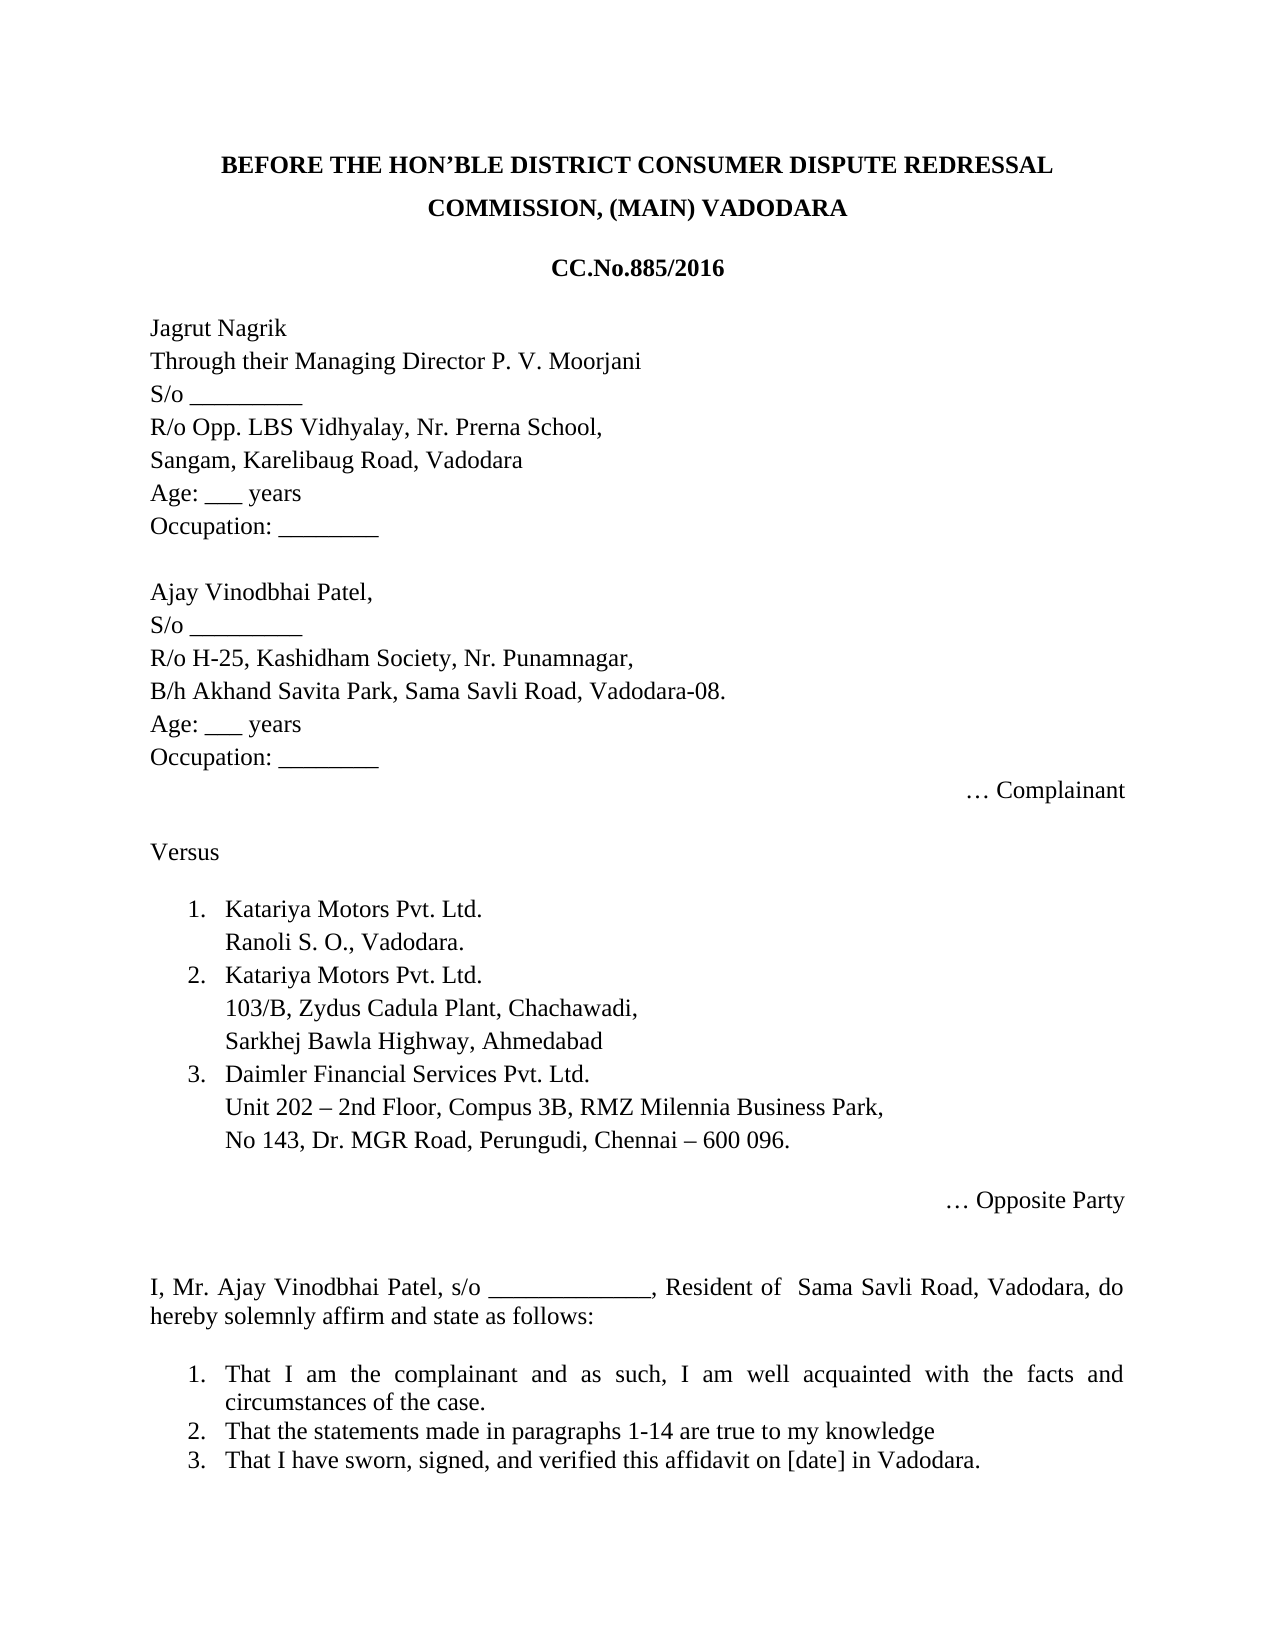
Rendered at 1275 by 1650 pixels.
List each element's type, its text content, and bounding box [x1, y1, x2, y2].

text Age: ___ years [150, 709, 1125, 738]
text No 143, Dr. MGR Road, Perungudi, Chennai – 600 096. [225, 1125, 1125, 1154]
text Sangam, Karelibaug Road, Vadodara [150, 445, 1125, 473]
text Occupation: ________ [150, 511, 1125, 539]
text Unit 202 – 2nd Floor, Compus 3B, RMZ Milennia Business Park, [225, 1092, 1125, 1121]
text B/h Akhand Savita Park, Sama Savli Road, Vadodara-08. [150, 676, 1125, 705]
text S/o _________ [150, 379, 1125, 407]
text R/o Opp. LBS Vidhyalay, Nr. Prerna School, [150, 412, 1125, 441]
list That the statements made in paragraphs 1-14 are true to my knowledge [187, 1416, 1125, 1445]
text Sarkhej Bawla Highway, Ahmedabad [225, 1026, 1125, 1055]
text S/o _________ [150, 610, 1125, 639]
text CC.No.885/2016 [150, 253, 1125, 282]
text … Complainant [150, 775, 1125, 804]
list Katariya Motors Pvt. Ltd. [187, 960, 1125, 989]
text I, Mr. Ajay Vinodbhai Patel, s/o _____________, Resident of Sama Savli Road, Vadodara, do hereby solemnly affirm and state as follows: [150, 1272, 1125, 1330]
text Through their Managing Director P. V. Moorjani [150, 346, 1125, 374]
text Ranoli S. O., Vadodara. [150, 927, 1125, 956]
text Age: ___ years [150, 478, 1125, 507]
list Katariya Motors Pvt. Ltd. [187, 894, 1125, 923]
text … Opposite Party [225, 1185, 1125, 1213]
list That I am the complainant and as such, I am well acquainted with the facts and circumstances of the case. [187, 1359, 1125, 1416]
text Occupation: ________ [150, 742, 1125, 771]
text Jagrut Nagrik [150, 313, 1125, 341]
list That I have sworn, signed, and verified this affidavit on [date] in Vadodara. [187, 1445, 1125, 1474]
text 103/B, Zydus Cadula Plant, Chachawadi, [225, 993, 1125, 1022]
text BEFORE THE HON’BLE DISTRICT CONSUMER DISPUTE REDRESSAL COMMISSION, (MAIN) VADODARA [150, 150, 1125, 222]
list Daimler Financial Services Pvt. Ltd. [187, 1059, 1125, 1088]
text R/o H-25, Kashidham Society, Nr. Punamnagar, [150, 643, 1125, 672]
text Ajay Vinodbhai Patel, [150, 577, 1125, 606]
text Versus [150, 837, 1125, 866]
